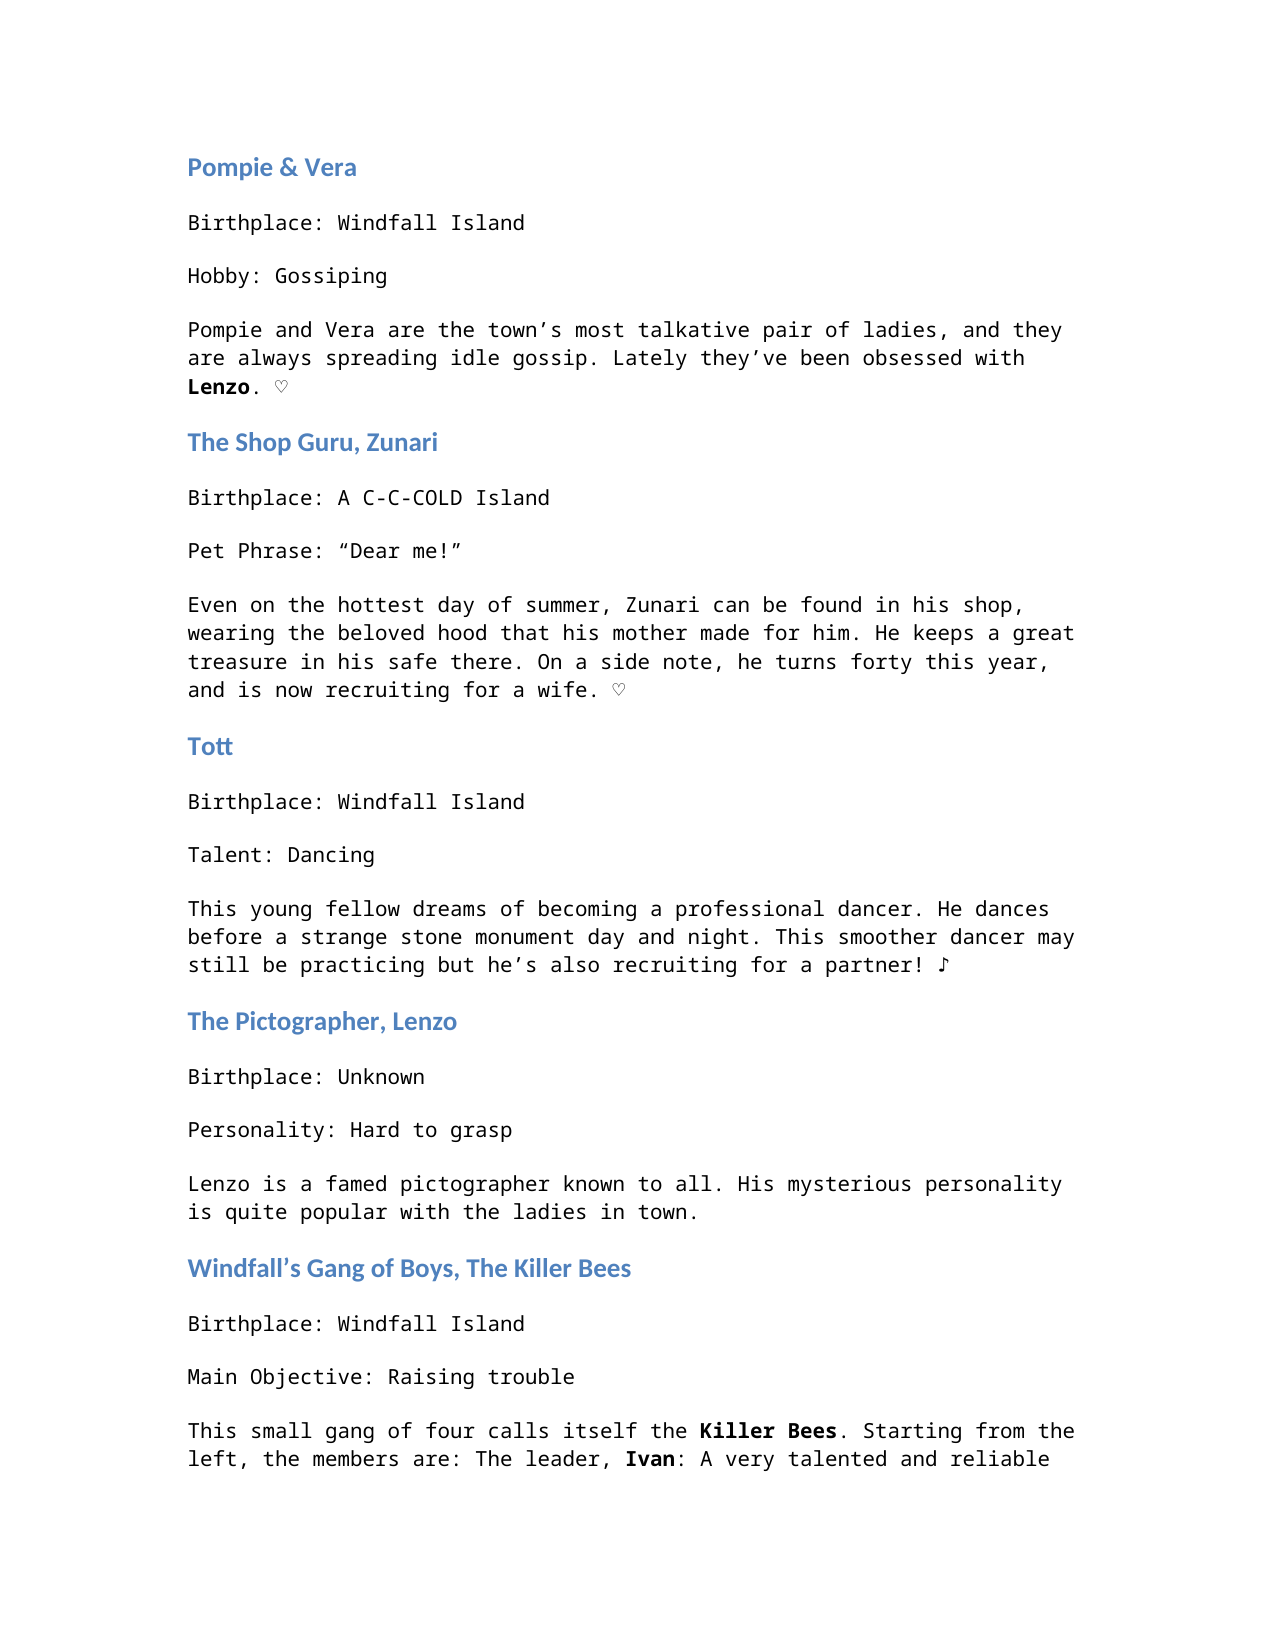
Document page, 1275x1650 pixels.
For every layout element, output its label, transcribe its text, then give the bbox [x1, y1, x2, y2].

text Lenzo is a famed pictographer known to all. His mysterious personality is quite popular with the ladies in town. [187, 1169, 1087, 1226]
text Hobby: Gossiping [187, 261, 1087, 290]
text This young fellow dreams of becoming a professional dancer. He dances before a strange stone monument day and night. This smoother dancer may still be practicing but he’s also recruiting for a partner! ♪ [187, 894, 1087, 979]
text Birthplace: Unknown [187, 1062, 1087, 1091]
text Even on the hottest day of summer, Zunari can be found in his shop, wearing the beloved hood that his mother made for him. He keeps a great treasure in his safe there. On a side note, he turns forty this year, and is now recruiting for a wife. ♡ [187, 590, 1087, 704]
subtitle The Pictographer, Lenzo [187, 1004, 1087, 1037]
text Personality: Hard to grasp [187, 1116, 1087, 1144]
text Birthplace: Windfall Island [187, 787, 1087, 815]
text Pompie and Vera are the town’s most talkative pair of ladies, and they are always spreading idle gossip. Lately they’ve been obsessed with Lenzo. ♡ [187, 315, 1087, 400]
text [187, 1416, 1087, 1473]
text Birthplace: A C-C-COLD Island [187, 483, 1087, 512]
text Main Objective: Raising trouble [187, 1362, 1087, 1391]
text Birthplace: Windfall Island [187, 208, 1087, 236]
text Pet Phrase: “Dear me!” [187, 537, 1087, 565]
subtitle The Shop Guru, Zunari [187, 425, 1087, 458]
text Birthplace: Windfall Island [187, 1309, 1087, 1337]
subtitle Windfall’s Gang of Boys, The Killer Bees [187, 1251, 1087, 1284]
subtitle Tott [187, 729, 1087, 762]
subtitle Pompie & Vera [187, 150, 1087, 183]
text Talent: Dancing [187, 840, 1087, 869]
